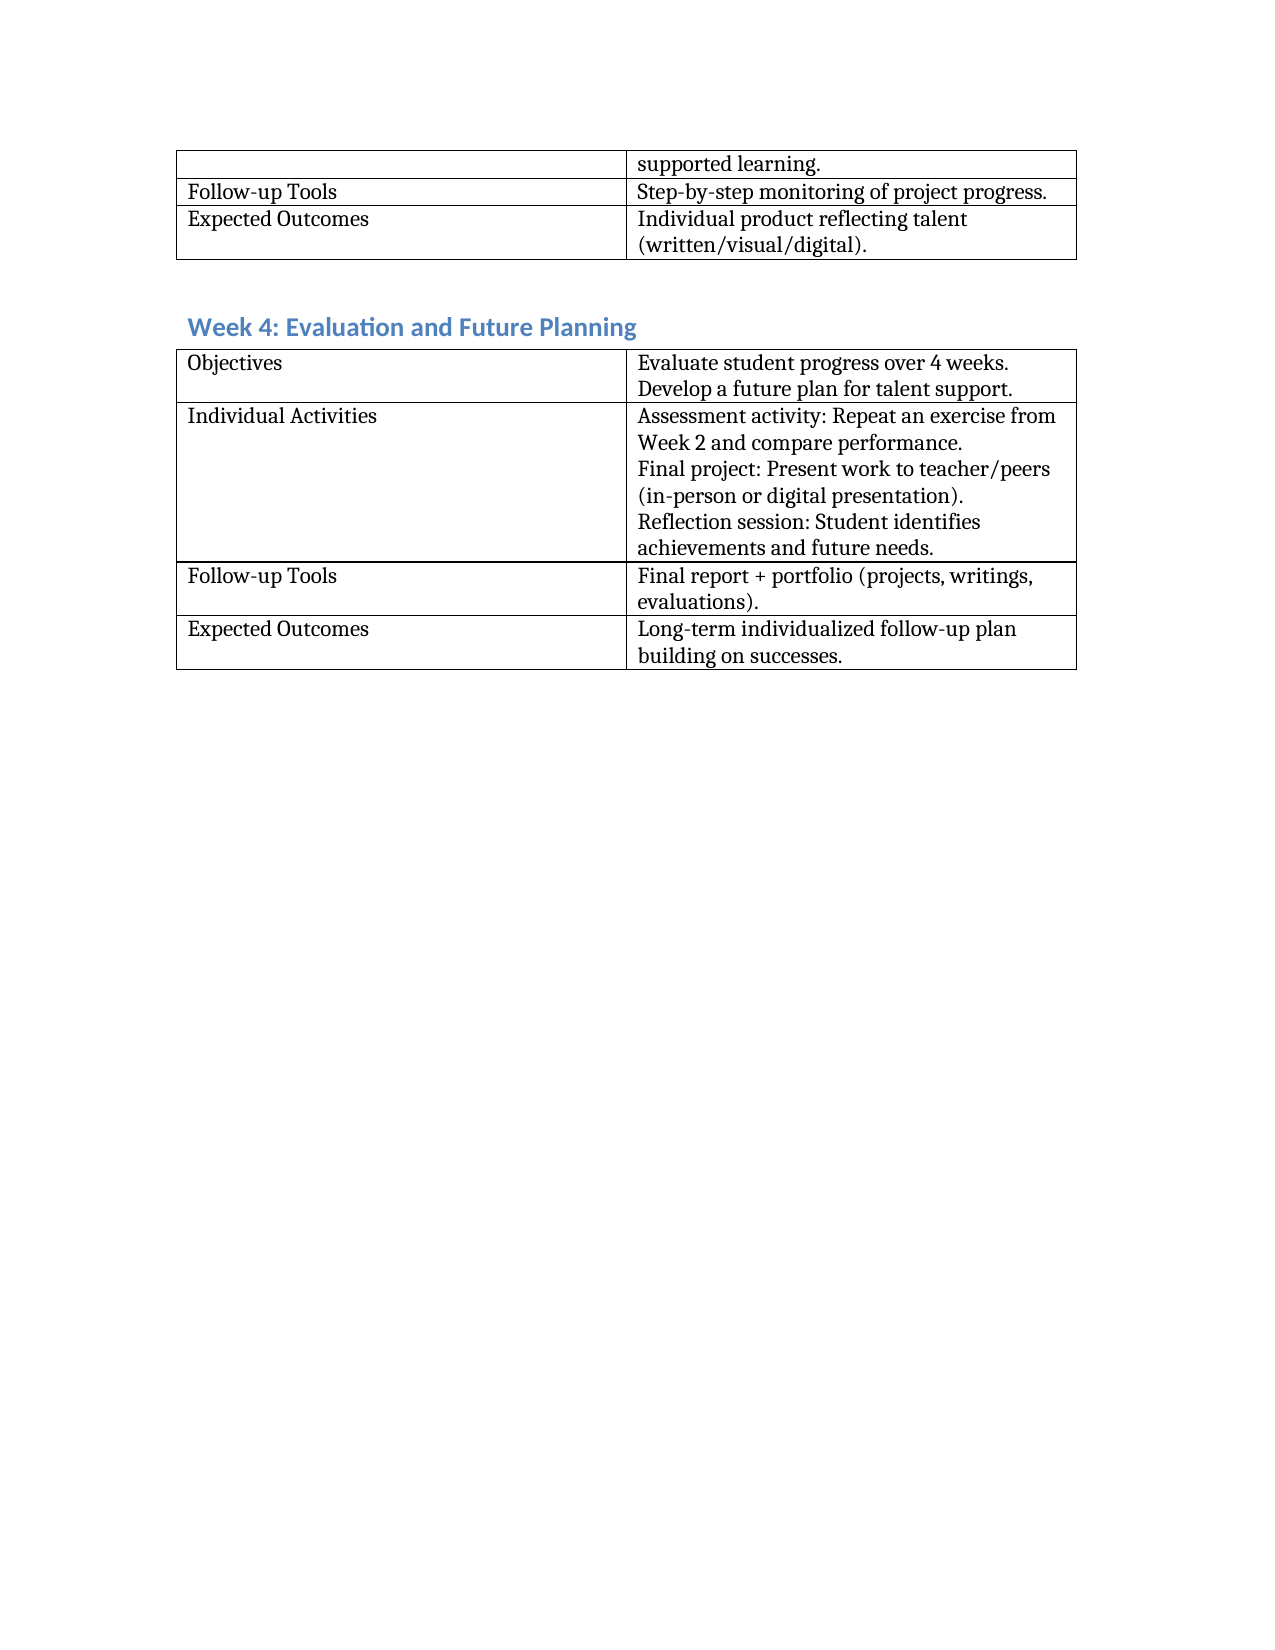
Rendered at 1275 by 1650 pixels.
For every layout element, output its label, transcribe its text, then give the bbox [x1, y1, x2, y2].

table_cell Follow-up Tools [177, 179, 626, 205]
table_cell Expected Outcomes [177, 206, 626, 258]
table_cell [627, 151, 1076, 177]
subtitle Week 4: Evaluation and Future Planning [187, 311, 1087, 344]
table_cell Individual product reflecting talent (written/visual/digital). [627, 206, 1076, 258]
table_header Objectives [177, 350, 626, 402]
table_cell Long-term individualized follow-up plan building on successes. [627, 616, 1076, 669]
table_cell Expected Outcomes [177, 616, 626, 669]
table_header Evaluate student progress over 4 weeks. Develop a future plan for talent support. [627, 350, 1076, 402]
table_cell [177, 151, 626, 177]
table_cell Assessment activity: Repeat an exercise from Week 2 and compare performance. Final project: Present work to teacher/peers (in-person or digital presentation). Reflection session: Student identifies achievements and future needs. [627, 403, 1076, 561]
table_cell Follow-up Tools [177, 563, 626, 615]
table_cell Final report + portfolio (projects, writings, evaluations). [627, 563, 1076, 615]
table_cell Step-by-step monitoring of project progress. [627, 179, 1076, 205]
table_cell Individual Activities [177, 403, 626, 561]
